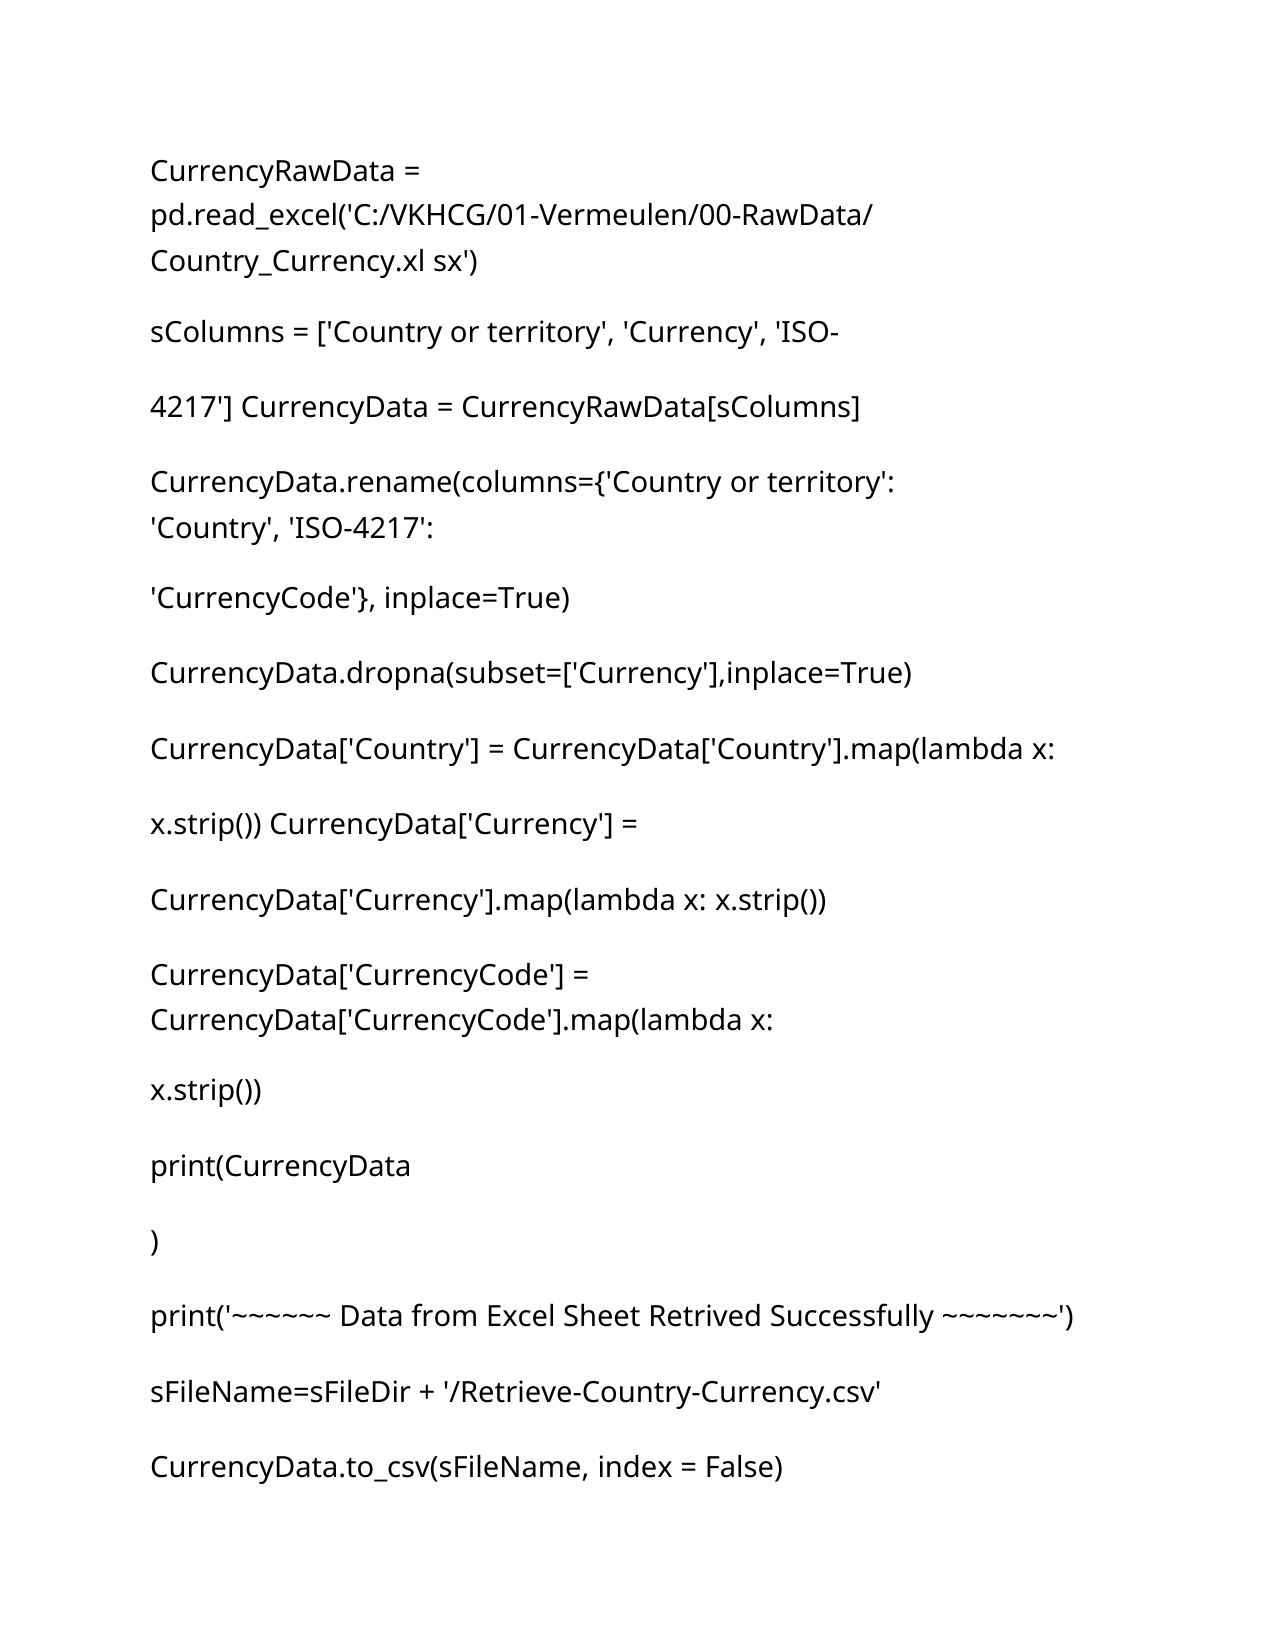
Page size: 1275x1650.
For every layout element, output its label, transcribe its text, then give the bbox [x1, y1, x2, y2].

text CurrencyData['CurrencyCode'] = CurrencyData['CurrencyCode'].map(lambda x: [150, 954, 1102, 1039]
text 'CurrencyCode'}, inplace=True) CurrencyData.dropna(subset=['Currency'],inplace=True) CurrencyData['Country'] = CurrencyData['Country'].map(lambda x: x.strip()) CurrencyData['Currency'] = CurrencyData['Currency'].map(lambda x: x.strip()) [150, 577, 1140, 918]
text CurrencyRawData = [150, 150, 1242, 190]
text x.strip()) print(CurrencyData) [150, 1069, 415, 1260]
text CurrencyData.rename(columns={'Country or territory': 'Country', 'ISO-4217': [150, 462, 974, 547]
text print('~~~~~~ Data from Excel Sheet Retrived Successfully ~~~~~~~') sFileName=sFileDir + '/Retrieve-Country-Currency.csv' CurrencyData.to_csv(sFileName, index = False) [150, 1296, 1242, 1486]
text sColumns = ['Country or territory', 'Currency', 'ISO-4217'] CurrencyData = CurrencyRawData[sColumns] [150, 311, 887, 426]
text pd.read_excel('C:/VKHCG/01-Vermeulen/00-RawData/Country_Currency.xl sx') [150, 195, 1140, 280]
